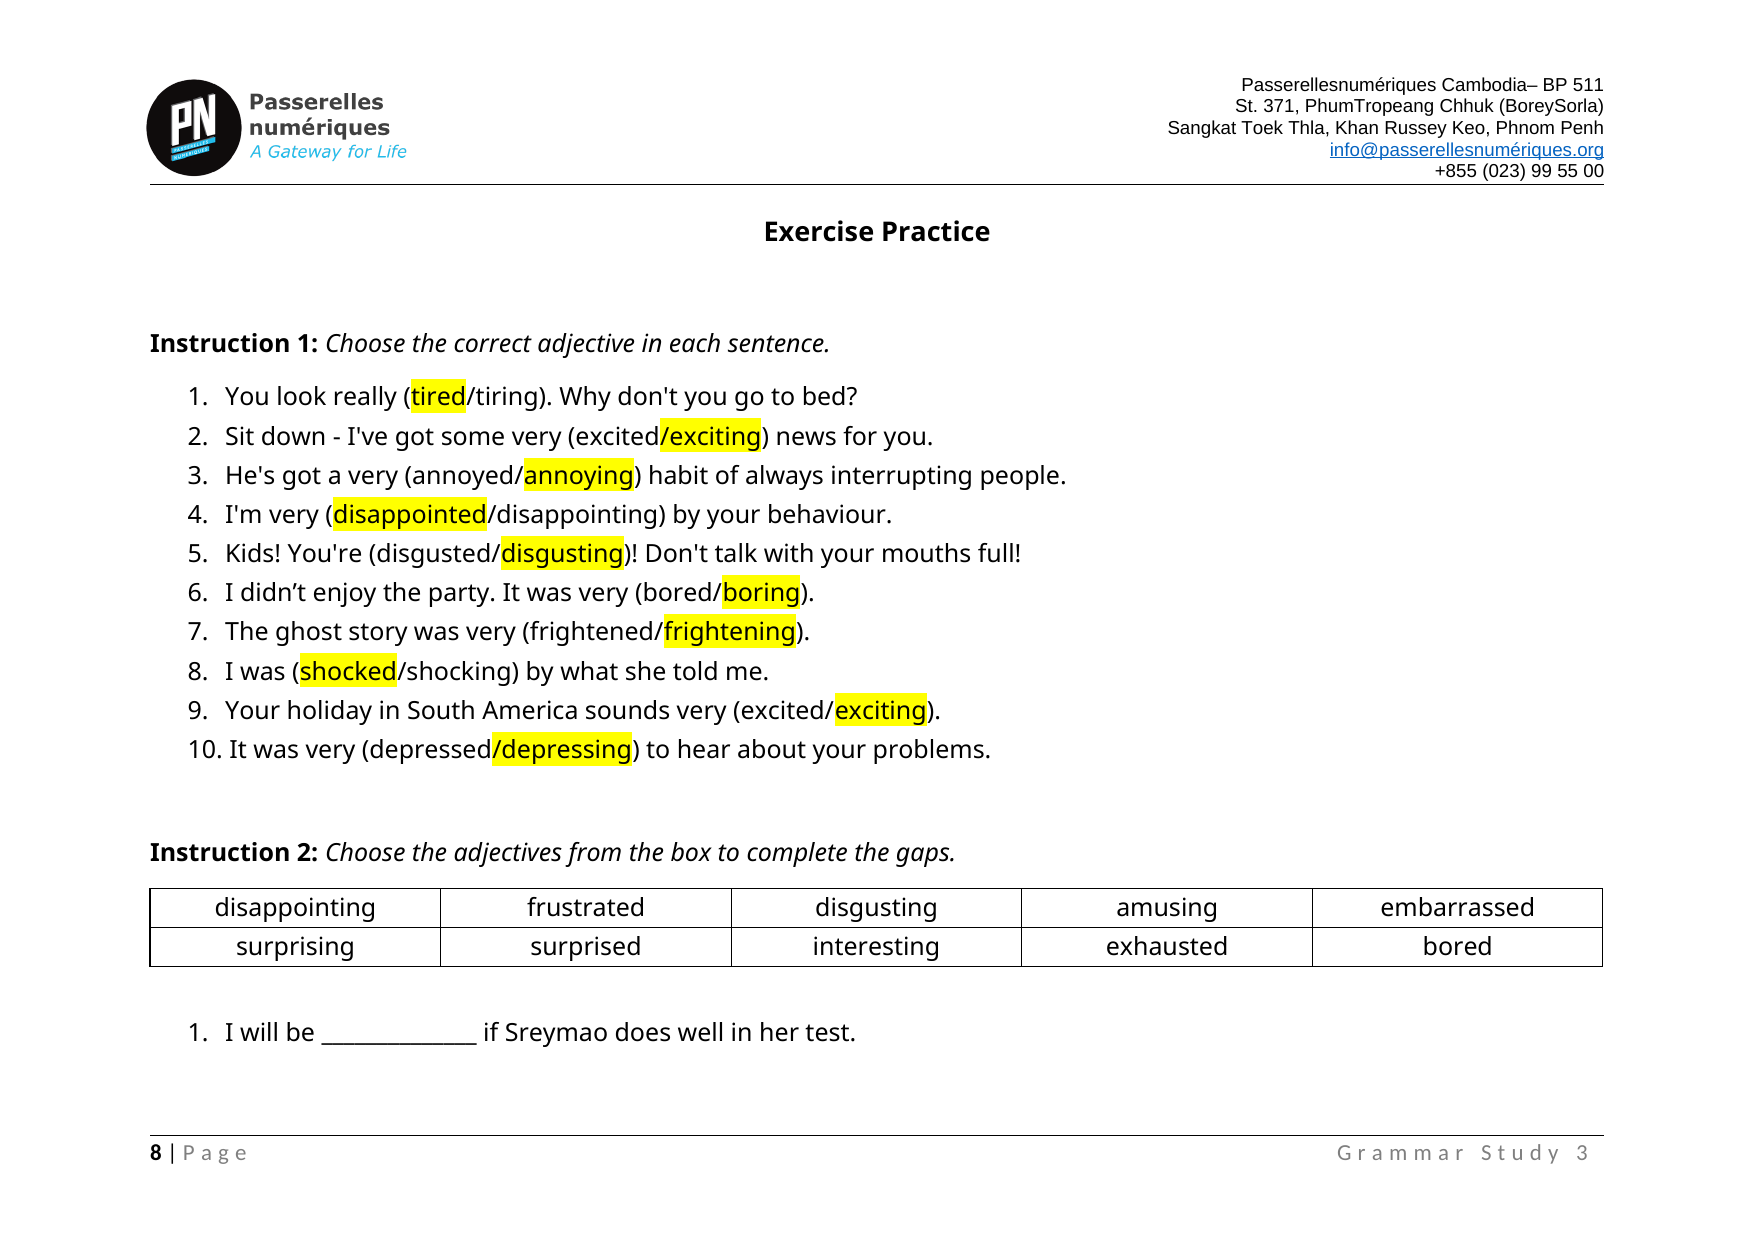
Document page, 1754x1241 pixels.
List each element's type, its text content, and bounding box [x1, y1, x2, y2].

text Exercise Practice [150, 213, 1604, 249]
list I'm very (disappointed/disappointing) by your behaviour. [187, 497, 333, 531]
picture [145, 78, 418, 177]
table_header amusing [1022, 889, 1312, 927]
list The ghost story was very (frightened/frightening). [796, 614, 1604, 648]
list 10. It was very (depressed/depressing) to hear about your problems. [187, 732, 492, 766]
list Your holiday in South America sounds very (excited/exciting). [187, 692, 1604, 726]
list 10. It was very (depressed/depressing) to hear about your problems. [632, 732, 1604, 766]
list The ghost story was very (frightened/frightening). [187, 614, 664, 648]
list I was (shocked/shocking) by what she told me. [187, 653, 300, 687]
table_header disgusting [732, 889, 1021, 927]
list I was (shocked/shocking) by what she told me. [397, 653, 1604, 687]
table_cell bored [1313, 928, 1602, 966]
list Sit down - I've got some very (excited/exciting) news for you. [187, 418, 660, 452]
list I didn’t enjoy the party. It was very (bored/boring). [800, 575, 1604, 609]
table_header embarrassed [1313, 889, 1602, 927]
list Sit down - I've got some very (excited/exciting) news for you. [761, 418, 1604, 452]
text Instruction 1: Choose the correct adjective in each sentence. [150, 326, 1604, 360]
list Kids! You're (disgusted/disgusting)! Don't talk with your mouths full! [187, 536, 501, 570]
table_header frustrated [441, 889, 731, 927]
list I didn’t enjoy the party. It was very (bored/boring). [187, 575, 722, 609]
list I will be ______________ if Sreymao does well in her test. [187, 1014, 1604, 1049]
list I'm very (disappointed/disappointing) by your behaviour. [487, 497, 1604, 531]
table_cell exhausted [1022, 928, 1312, 966]
table_header disappointing [151, 889, 440, 927]
table_cell surprising [151, 928, 440, 966]
table_cell surprised [441, 928, 731, 966]
list You look really (tired/tiring). Why don't you go to bed? [187, 379, 411, 413]
text Instruction 2: Choose the adjectives from the box to complete the gaps. [150, 835, 1604, 869]
list Kids! You're (disgusted/disgusting)! Don't talk with your mouths full! [624, 536, 1604, 570]
list He's got a very (annoyed/annoying) habit of always interrupting people. [187, 457, 1604, 491]
list You look really (tired/tiring). Why don't you go to bed? [466, 379, 1604, 413]
table_cell interesting [732, 928, 1021, 966]
